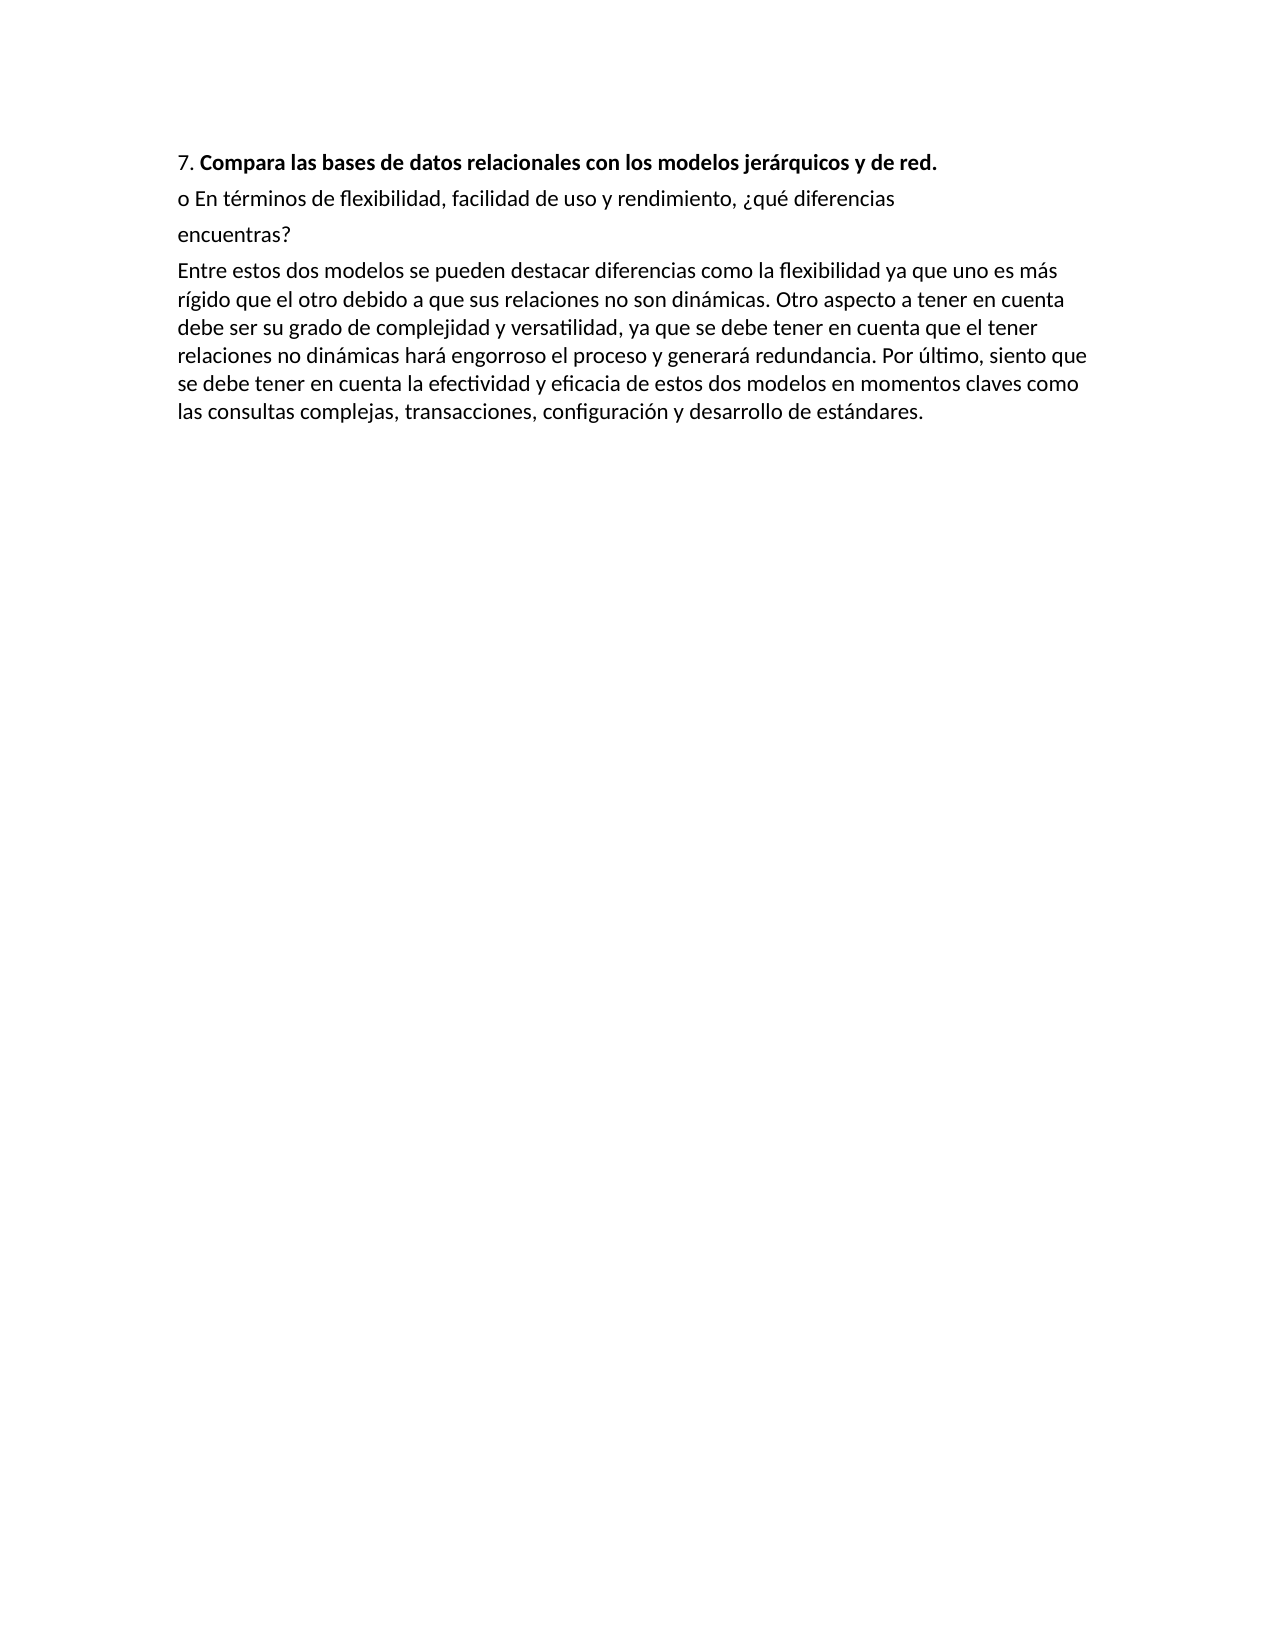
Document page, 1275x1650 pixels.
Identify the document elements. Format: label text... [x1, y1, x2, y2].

text o En términos de flexibilidad, facilidad de uso y rendimiento, ¿qué diferencias [177, 184, 1098, 212]
text Entre estos dos modelos se pueden destacar diferencias como la flexibilidad ya que uno es más rígido que el otro debido a que sus relaciones no son dinámicas. Otro aspecto a tener en cuenta debe ser su grado de complejidad y versatilidad, ya que se debe tener en cuenta que el tener relaciones no dinámicas hará engorroso el proceso y generará redundancia. Por último, siento que se debe tener en cuenta la efectividad y eficacia de estos dos modelos en momentos claves como las consultas complejas, transacciones, configuración y desarrollo de estándares. [177, 257, 1098, 425]
text encuentras? [177, 220, 1098, 248]
text 7. Compara las bases de datos relacionales con los modelos jerárquicos y de red. [177, 148, 1098, 176]
